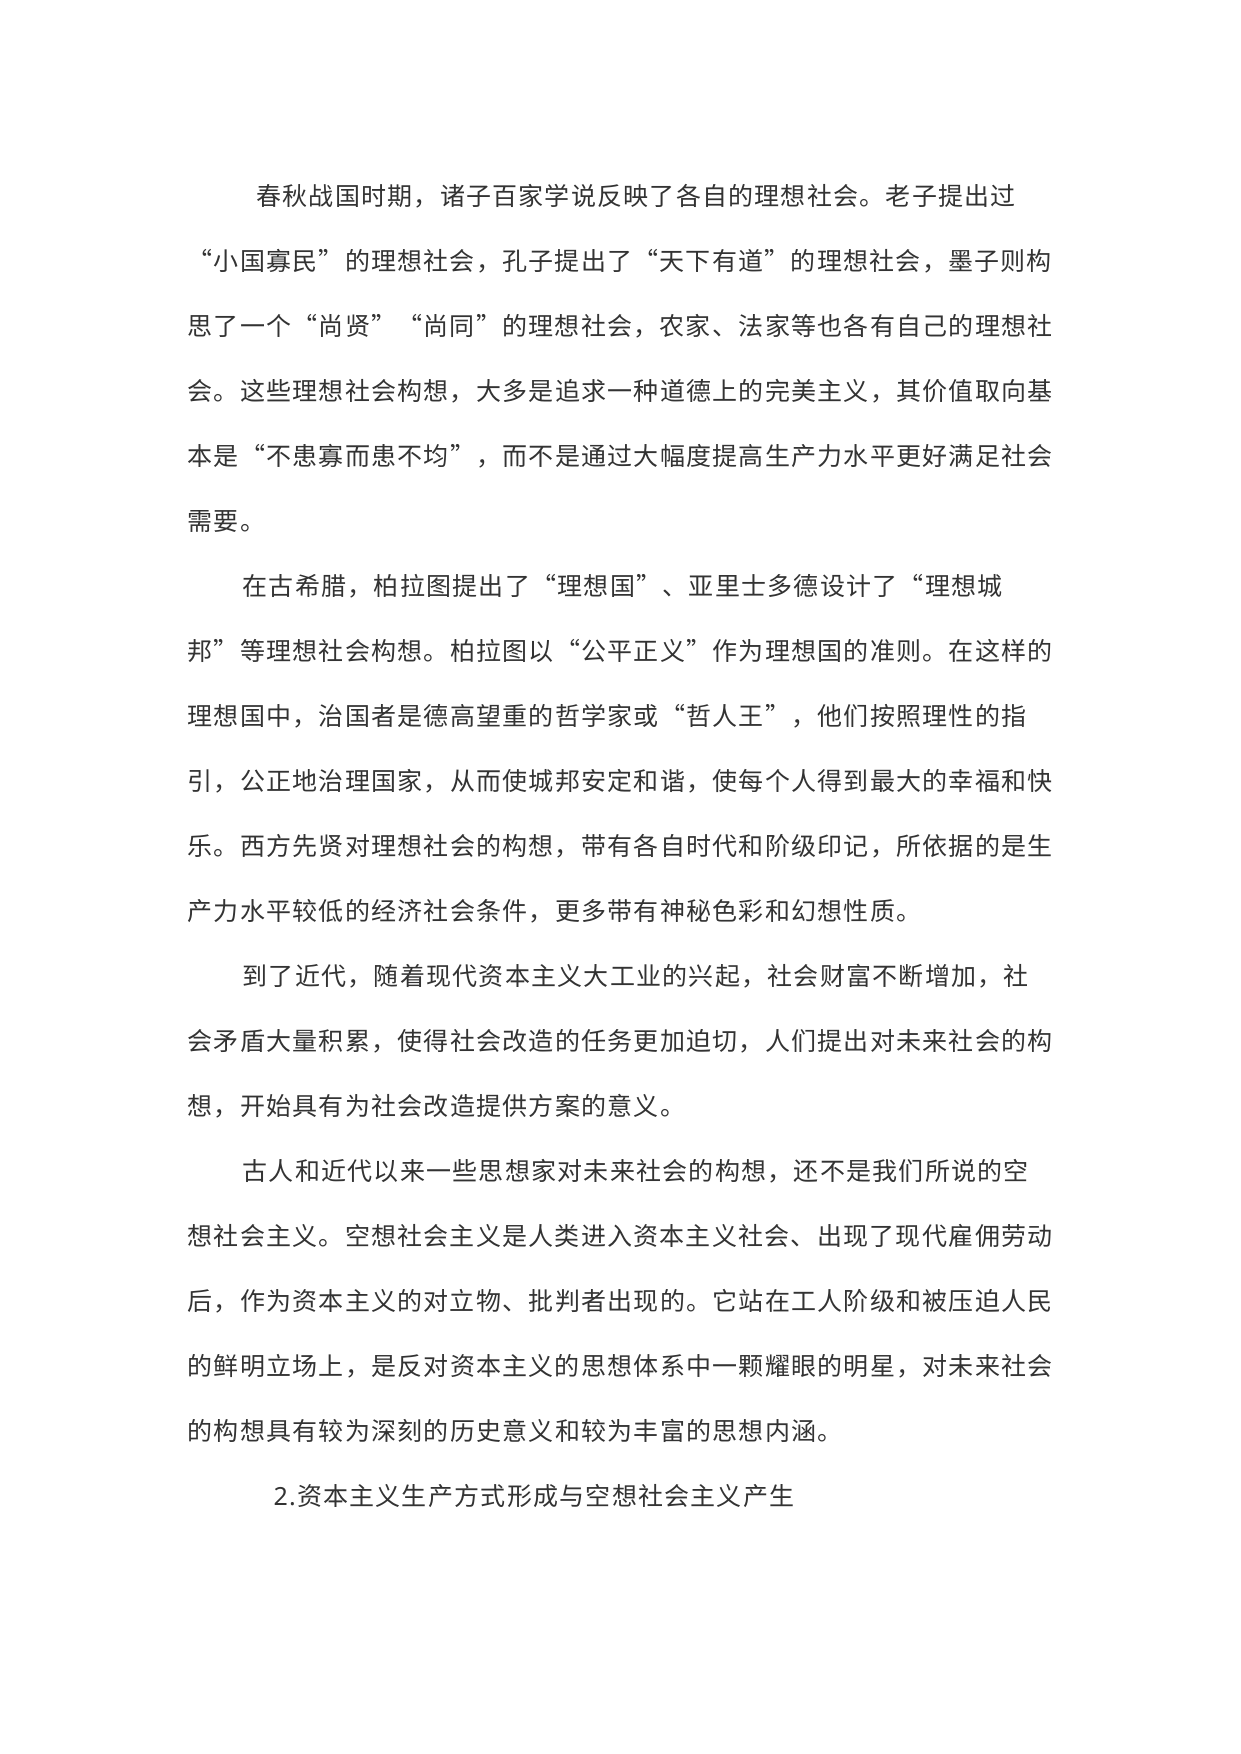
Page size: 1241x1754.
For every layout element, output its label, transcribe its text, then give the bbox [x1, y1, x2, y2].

text 2.资本主义生产方式形成与空想社会主义产生 [187, 1462, 1053, 1527]
text 春秋战国时期，诸子百家学说反映了各自的理想社会。老子提出过“小国寡民”的理想社会，孔子提出了“天下有道”的理想社会，墨子则构思了一个“尚贤”“尚同”的理想社会，农家、法家等也各有自己的理想社会。这些理想社会构想，大多是追求一种道德上的完美主义，其价值取向基本是“不患寡而患不均”，而不是通过大幅度提高生产力水平更好满足社会需要。 [187, 162, 1053, 552]
text 在古希腊，柏拉图提出了“理想国”、亚里士多德设计了“理想城邦”等理想社会构想。柏拉图以“公平正义”作为理想国的准则。在这样的理想国中，治国者是德高望重的哲学家或“哲人王”，他们按照理性的指引，公正地治理国家，从而使城邦安定和谐，使每个人得到最大的幸福和快乐。西方先贤对理想社会的构想，带有各自时代和阶级印记，所依据的是生产力水平较低的经济社会条件，更多带有神秘色彩和幻想性质。 [187, 552, 1053, 942]
text 古人和近代以来一些思想家对未来社会的构想，还不是我们所说的空想社会主义。空想社会主义是人类进入资本主义社会、出现了现代雇佣劳动后，作为资本主义的对立物、批判者出现的。它站在工人阶级和被压迫人民的鲜明立场上，是反对资本主义的思想体系中一颗耀眼的明星，对未来社会的构想具有较为深刻的历史意义和较为丰富的思想内涵。 [187, 1137, 1053, 1462]
text 到了近代，随着现代资本主义大工业的兴起，社会财富不断增加，社会矛盾大量积累，使得社会改造的任务更加迫切，人们提出对未来社会的构想，开始具有为社会改造提供方案的意义。 [187, 942, 1053, 1137]
